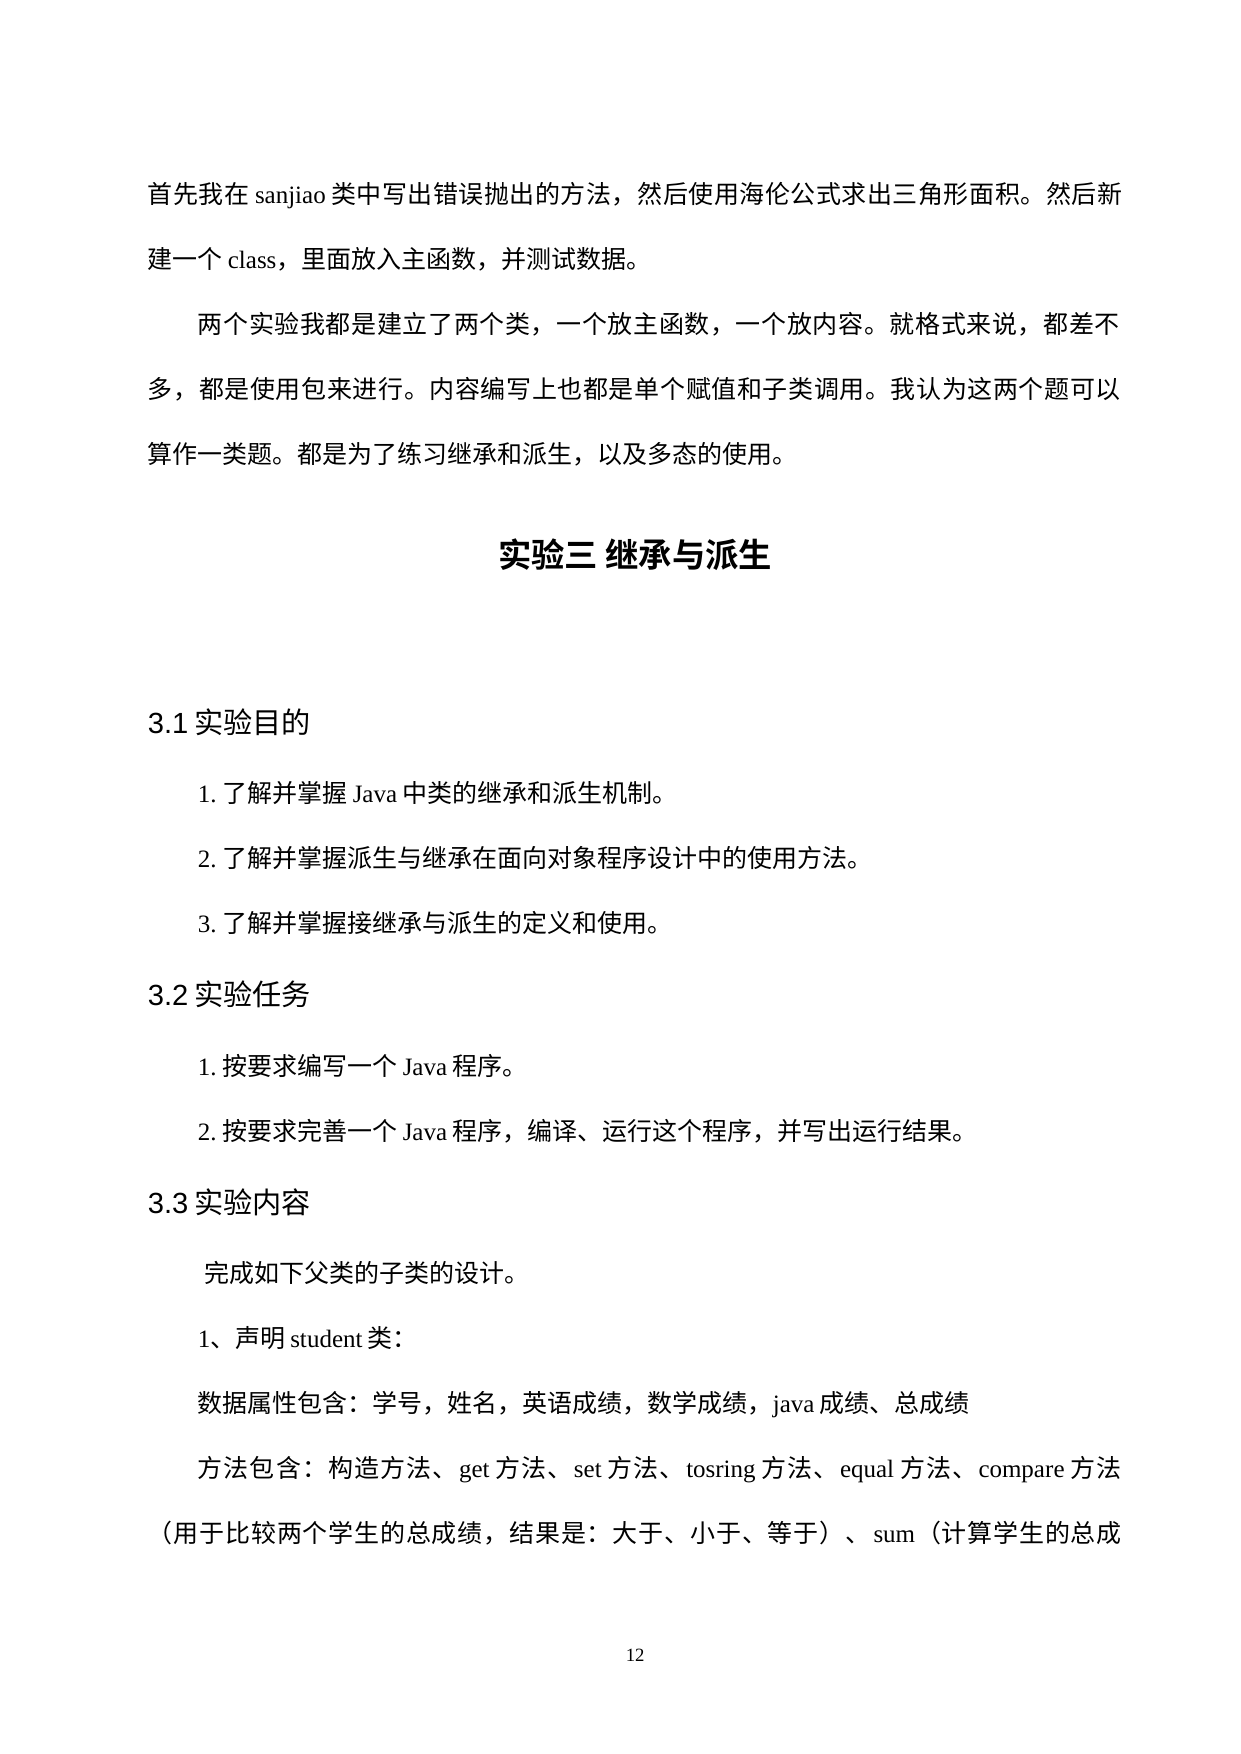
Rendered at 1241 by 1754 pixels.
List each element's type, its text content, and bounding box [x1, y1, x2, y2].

text 1. 按要求编写一个Java程序。 [148, 1032, 1122, 1097]
text 完成如下父类的子类的设计。 [148, 1239, 1122, 1304]
subtitle 3.1实验目的 [148, 688, 1122, 753]
text 3. 了解并掌握接继承与派生的定义和使用。 [148, 889, 1122, 954]
text 1. 了解并掌握Java中类的继承和派生机制。 [148, 759, 1122, 824]
subtitle 3.2实验任务 [148, 960, 1122, 1025]
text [148, 1434, 1122, 1564]
subtitle 3.3实验内容 [148, 1168, 1122, 1233]
text 2. 了解并掌握派生与继承在面向对象程序设计中的使用方法。 [148, 824, 1122, 889]
text 数据属性包含：学号，姓名，英语成绩，数学成绩，java成绩、总成绩 [148, 1369, 1122, 1434]
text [148, 161, 1122, 291]
text 两个实验我都是建立了两个类，一个放主函数，一个放内容。就格式来说，都差不多，都是使用包来进行。内容编写上也都是单个赋值和子类调用。我认为这两个题可以算作一类题。都是为了练习继承和派生，以及多态的使用。 [148, 291, 1122, 486]
subtitle 实验三 继承与派生 [148, 521, 1122, 586]
text 2. 按要求完善一个Java程序，编译、运行这个程序，并写出运行结果。 [148, 1097, 1122, 1162]
text 1、声明student类： [148, 1304, 1122, 1369]
